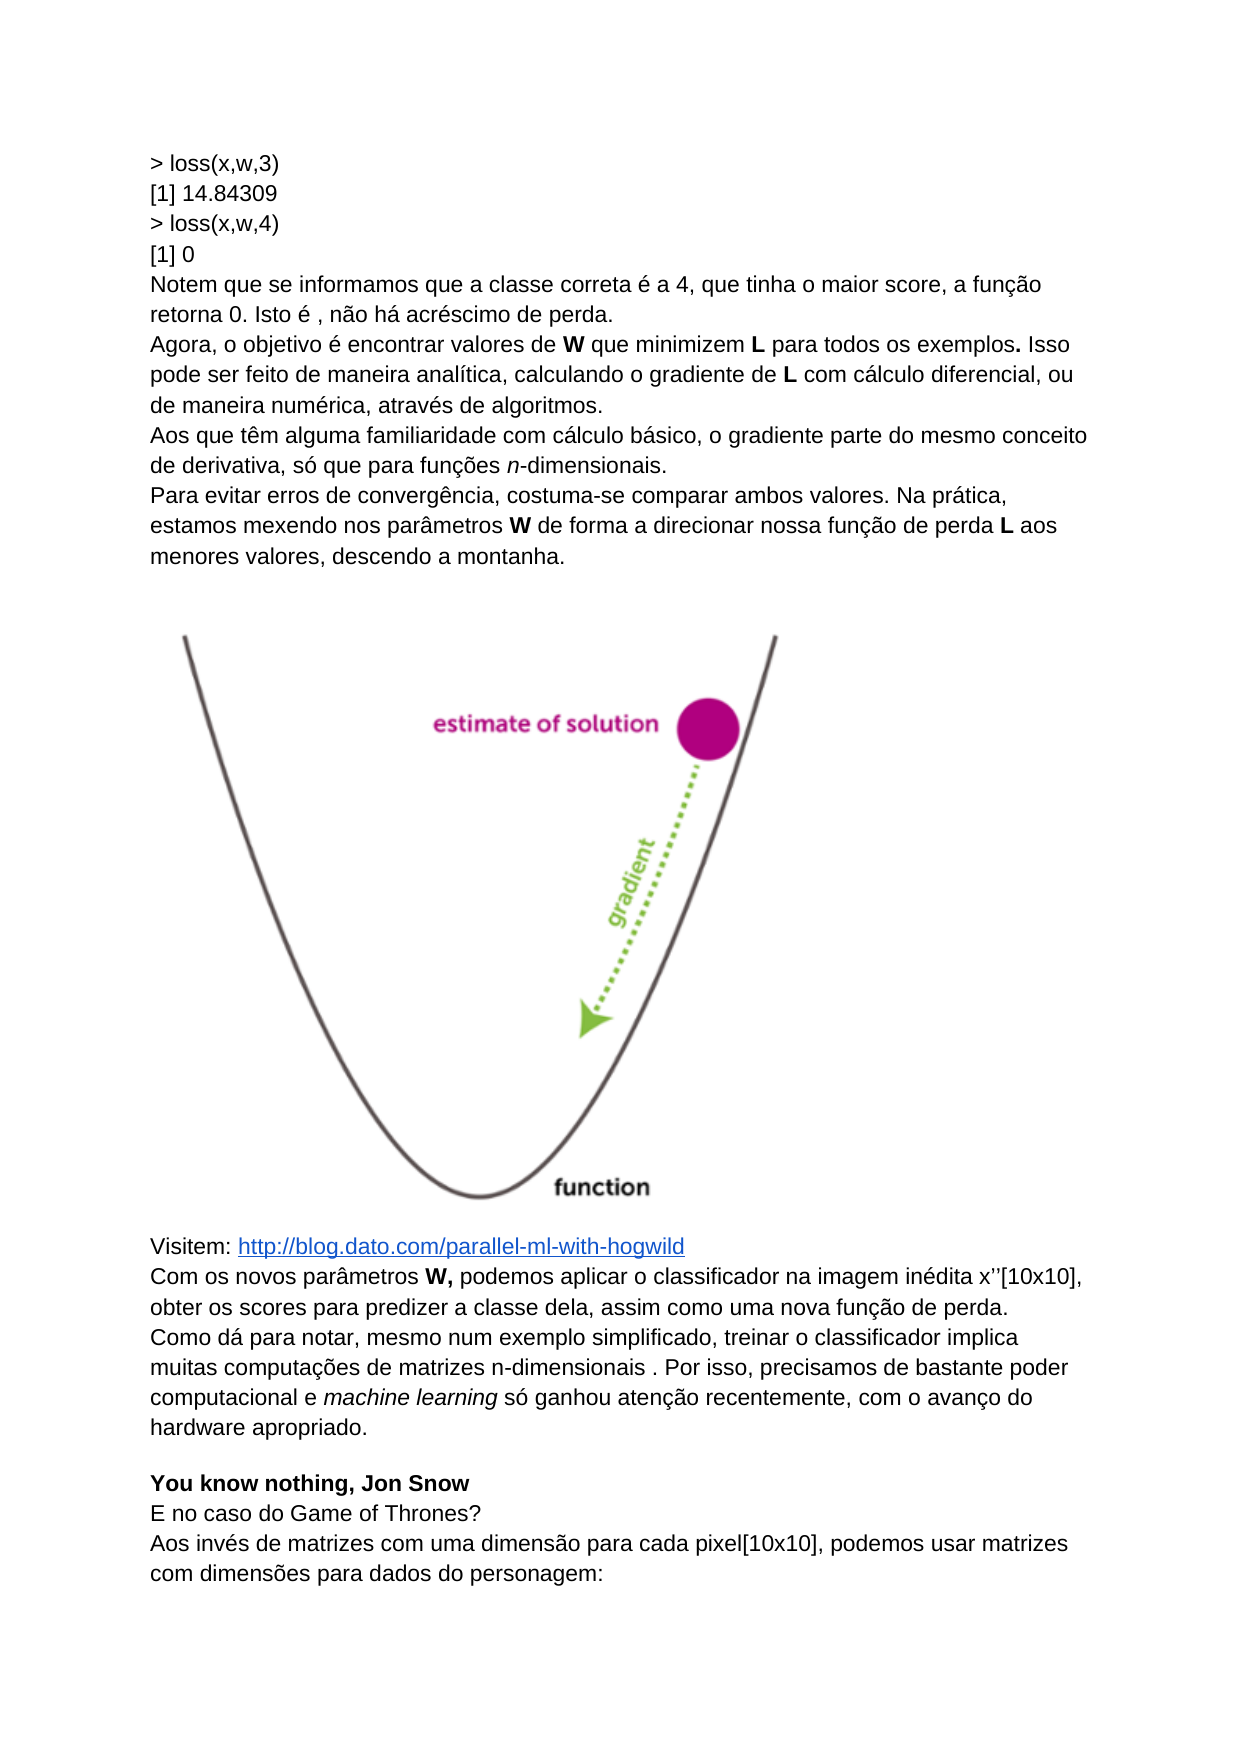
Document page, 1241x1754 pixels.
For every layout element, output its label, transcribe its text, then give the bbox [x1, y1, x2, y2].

text Aos que têm alguma familiaridade com cálculo básico, o gradiente parte do mesmo conceito de derivativa, só que para funções n-dimensionais. [150, 422, 1090, 478]
text Com os novos parâmetros W, podemos aplicar o classificador na imagem inédita x’’[10x10], obter os scores para predizer a classe dela, assim como uma nova função de perda. [150, 1263, 1090, 1320]
text Agora, o objetivo é encontrar valores de W que minimizem L para todos os exemplos. Isso pode ser feito de maneira analítica, calculando o gradiente de L com cálculo diferencial, ou de maneira numérica, através de algoritmos. [150, 331, 1090, 418]
picture [150, 572, 807, 1230]
text Para evitar erros de convergência, costuma-se comparar ambos valores. Na prática, estamos mexendo nos parâmetros W de forma a direcionar nossa função de perda L aos menores valores, descendo a montanha. [150, 482, 1090, 569]
text > loss(x,w,4) [150, 210, 1090, 237]
text Aos invés de matrizes com uma dimensão para cada pixel[10x10], podemos usar matrizes com dimensões para dados do personagem: [150, 1530, 1090, 1587]
text Como dá para notar, mesmo num exemplo simplificado, treinar o classificador implica muitas computações de matrizes n-dimensionais . Por isso, precisamos de bastante poder computacional e machine learning só ganhou atenção recentemente, com o avanço do hardware apropriado. [150, 1324, 1090, 1441]
subtitle You know nothing, Jon Snow [150, 1469, 1090, 1496]
text Notem que se informamos que a classe correta é a 4, que tinha o maior score, a função retorna 0. Isto é , não há acréscimo de perda. [150, 271, 1090, 327]
text [1] 14.84309 [150, 180, 1090, 207]
text E no caso do Game of Thrones? [150, 1500, 1090, 1526]
text [1] 0 [150, 241, 1090, 267]
text > loss(x,w,3) [150, 150, 1090, 176]
text Visitem: http://blog.dato.com/parallel-ml-with-hogwild [150, 1233, 1090, 1259]
